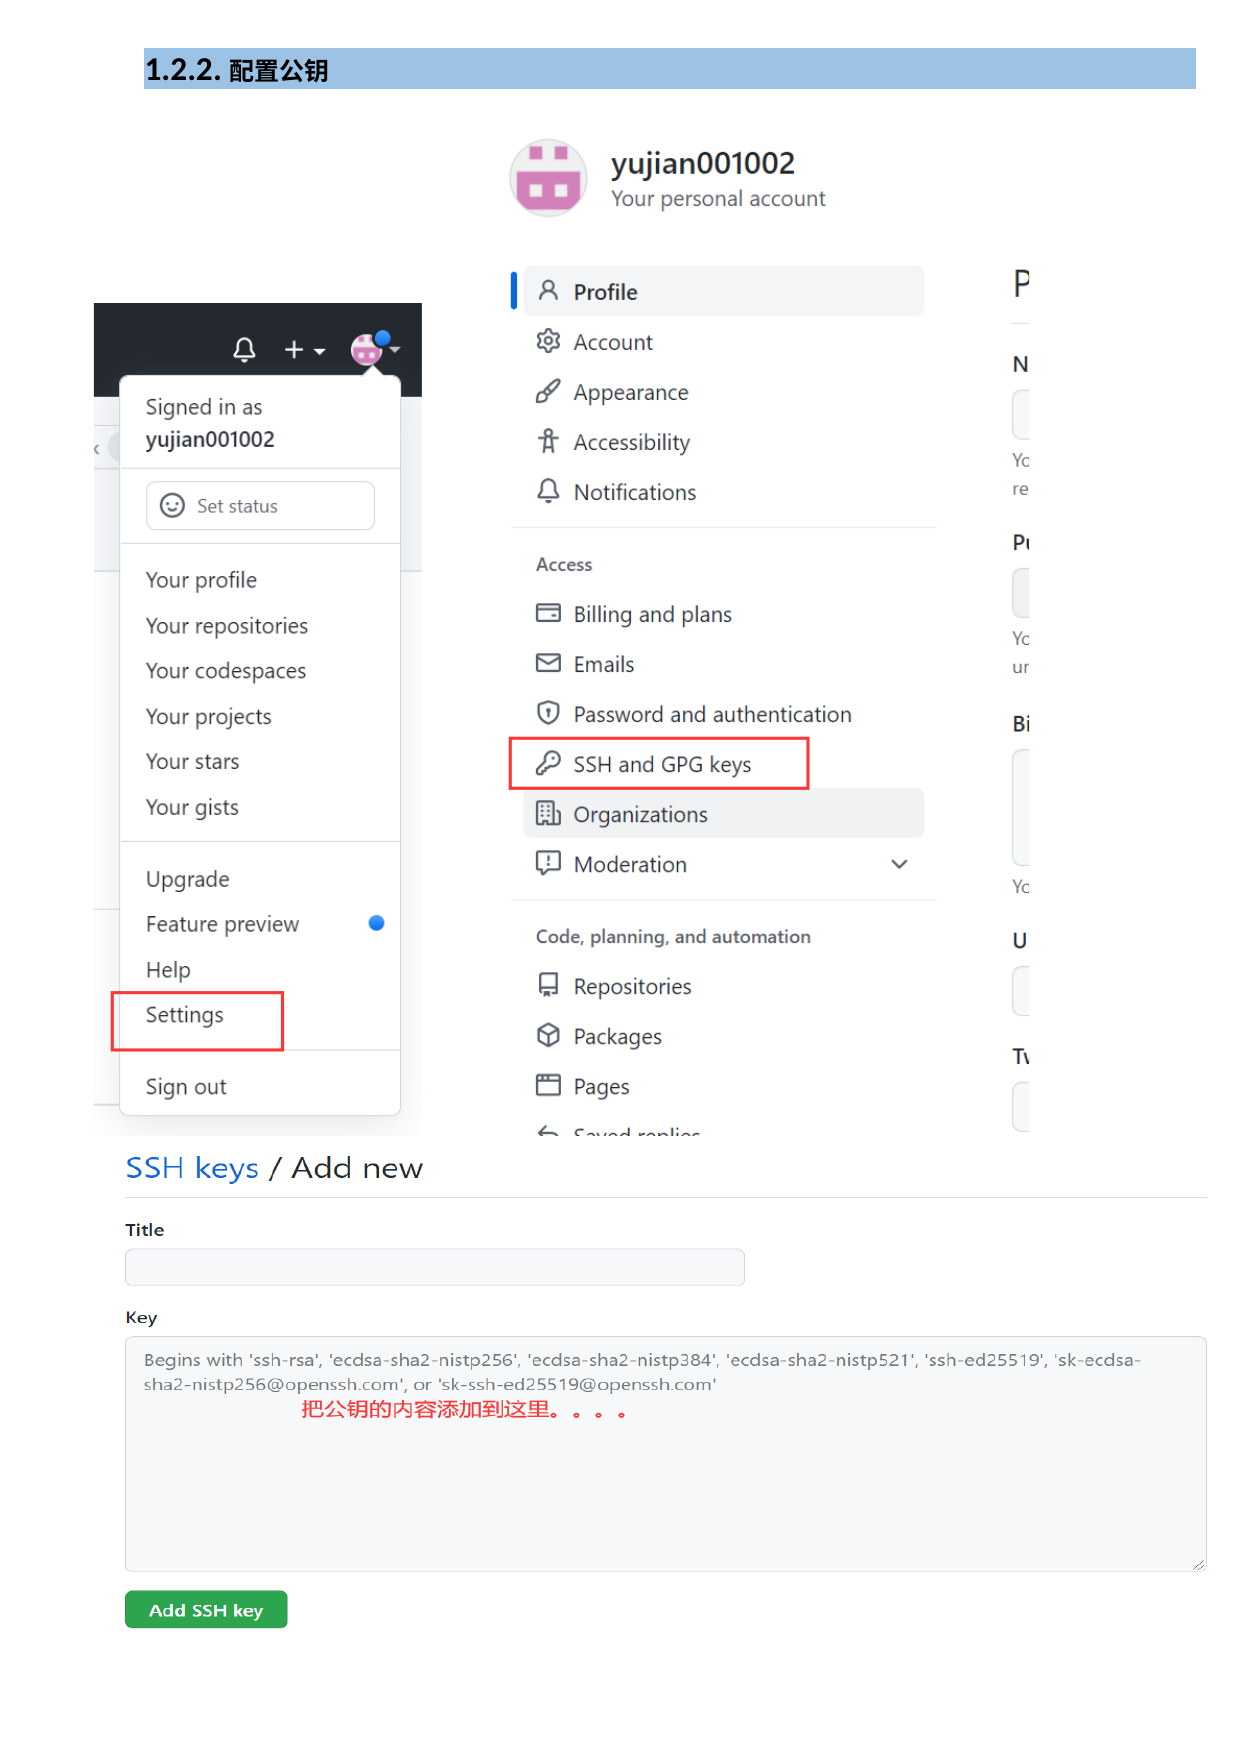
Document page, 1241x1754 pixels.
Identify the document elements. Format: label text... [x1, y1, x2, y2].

picture [93, 105, 1030, 1136]
picture [88, 1141, 1240, 1646]
subtitle 配置公钥 [144, 48, 1196, 89]
